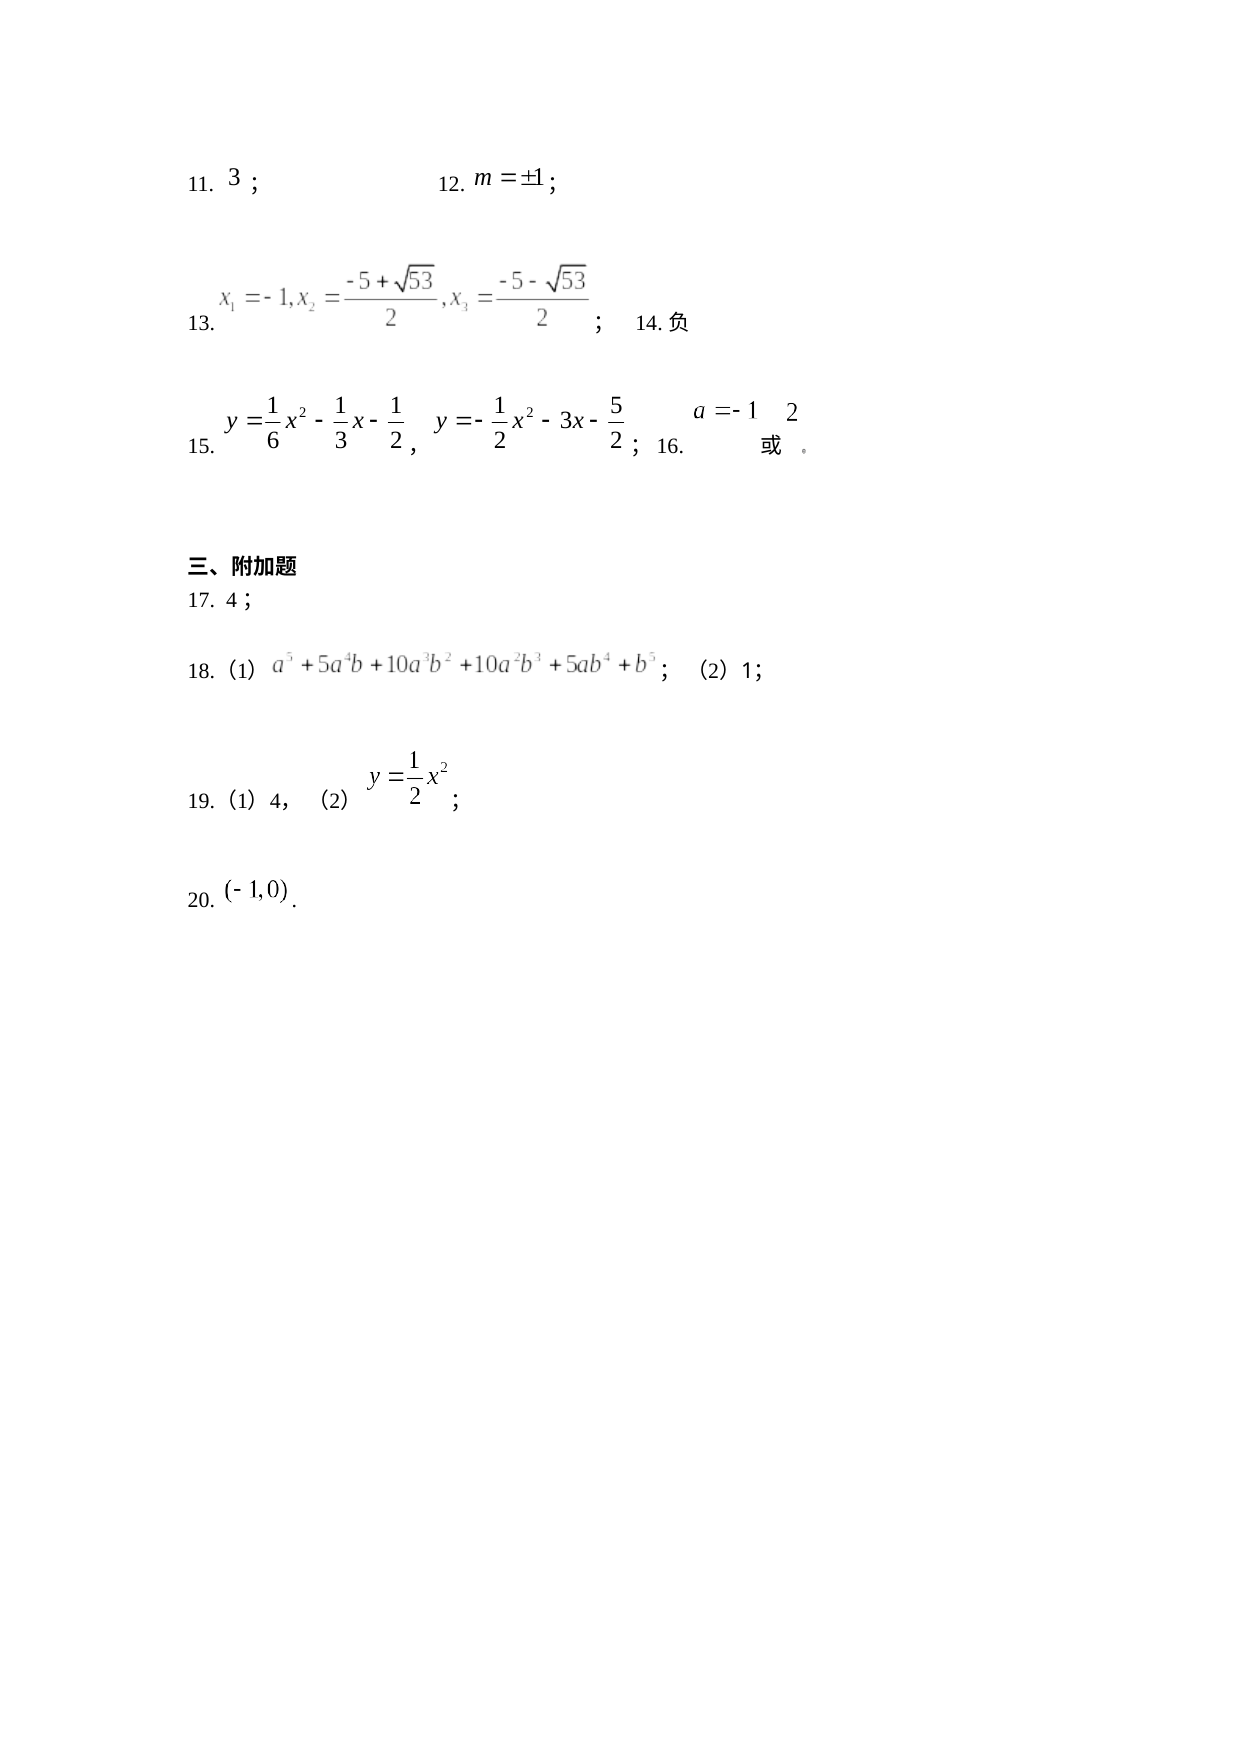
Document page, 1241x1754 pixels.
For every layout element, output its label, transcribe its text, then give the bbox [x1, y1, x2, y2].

text 19.（1）4， （2）； [187, 744, 1053, 841]
text 11. ； 12. ； [187, 162, 1053, 227]
text 17. 4 ； [187, 581, 1053, 614]
text 18.（1）； （2）1； [187, 646, 1053, 711]
text 三、附加题 [187, 549, 1053, 581]
text 13.； 14. 负 [187, 259, 1053, 357]
text 20. . [187, 874, 1053, 939]
text 15. ，； 16. 或 [187, 389, 1053, 487]
